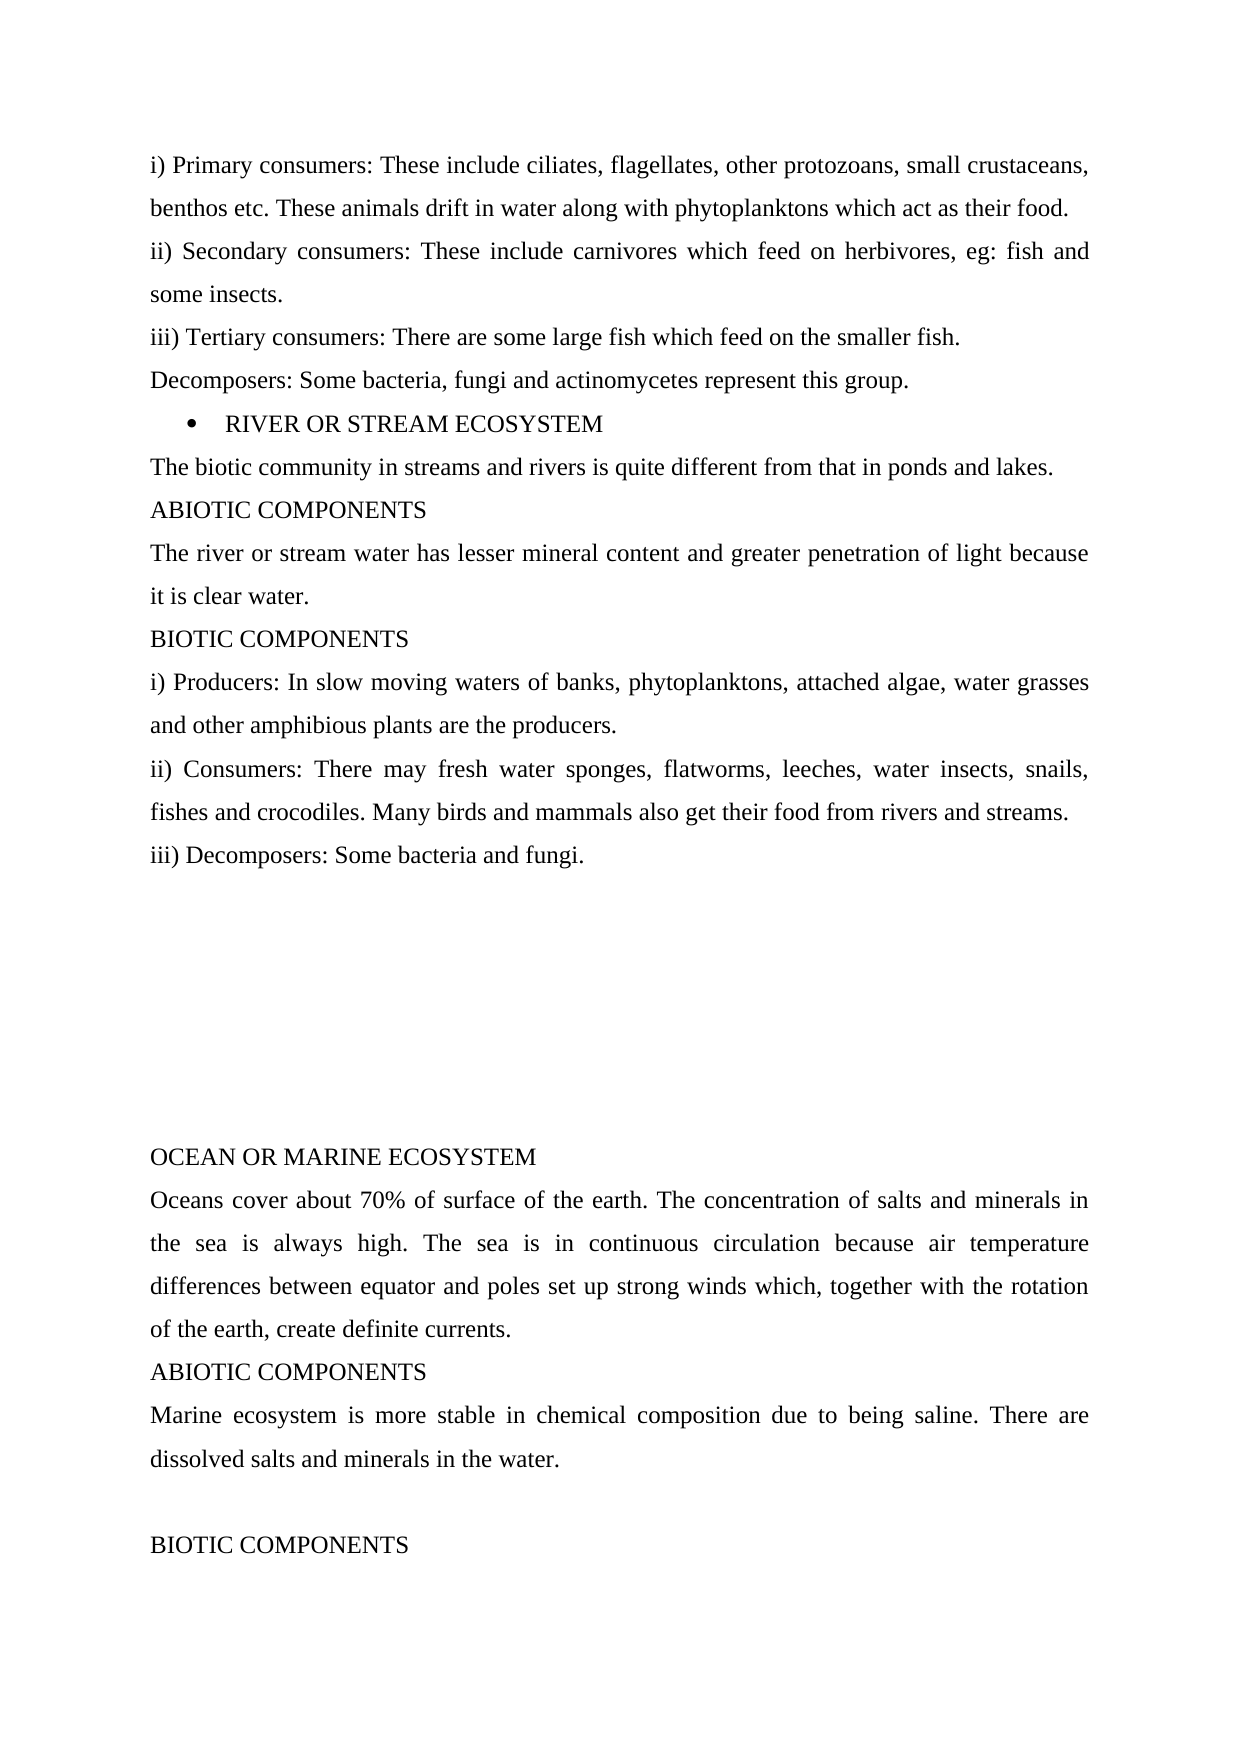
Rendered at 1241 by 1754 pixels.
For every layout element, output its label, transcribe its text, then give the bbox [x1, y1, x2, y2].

text ABIOTIC COMPONENTS [150, 495, 1090, 524]
text Oceans cover about 70% of surface of the earth. The concentration of salts and minerals in the sea is always high. The sea is in continuous circulation because air temperature differences between equator and poles set up strong winds which, together with the rotation of the earth, create definite currents. [150, 1185, 1090, 1343]
text iii) Decomposers: Some bacteria and fungi. [150, 840, 1090, 869]
text Decomposers: Some bacteria, fungi and actinomycetes represent this group. [150, 366, 1090, 394]
text ii) Secondary consumers: These include carnivores which feed on herbivores, eg: fish and some insects. [150, 236, 1090, 308]
text BIOTIC COMPONENTS [150, 624, 1090, 653]
text Marine ecosystem is more stable in chemical composition due to being saline. There are dissolved salts and minerals in the water. [150, 1401, 1090, 1472]
text OCEAN OR MARINE ECOSYSTEM [150, 1142, 1090, 1171]
text BIOTIC COMPONENTS [150, 1530, 1090, 1559]
text iii) Tertiary consumers: There are some large fish which feed on the smaller fish. [150, 322, 1090, 351]
list RIVER OR STREAM ECOSYSTEM [187, 409, 1090, 437]
text ABIOTIC COMPONENTS [150, 1357, 1090, 1386]
text ii) Consumers: There may fresh water sponges, flatworms, leeches, water insects, snails, fishes and crocodiles. Many birds and mammals also get their food from rivers and streams. [150, 754, 1090, 826]
text The river or stream water has lesser mineral content and greater penetration of light because it is clear water. [150, 538, 1090, 610]
text i) Producers: In slow moving waters of banks, phytoplanktons, attached algae, water grasses and other amphibious plants are the producers. [150, 667, 1090, 739]
text The biotic community in streams and rivers is quite different from that in ponds and lakes. [150, 452, 1090, 481]
text i) Primary consumers: These include ciliates, flagellates, other protozoans, small crustaceans, benthos etc. These animals drift in water along with phytoplanktons which act as their food. [150, 150, 1090, 222]
